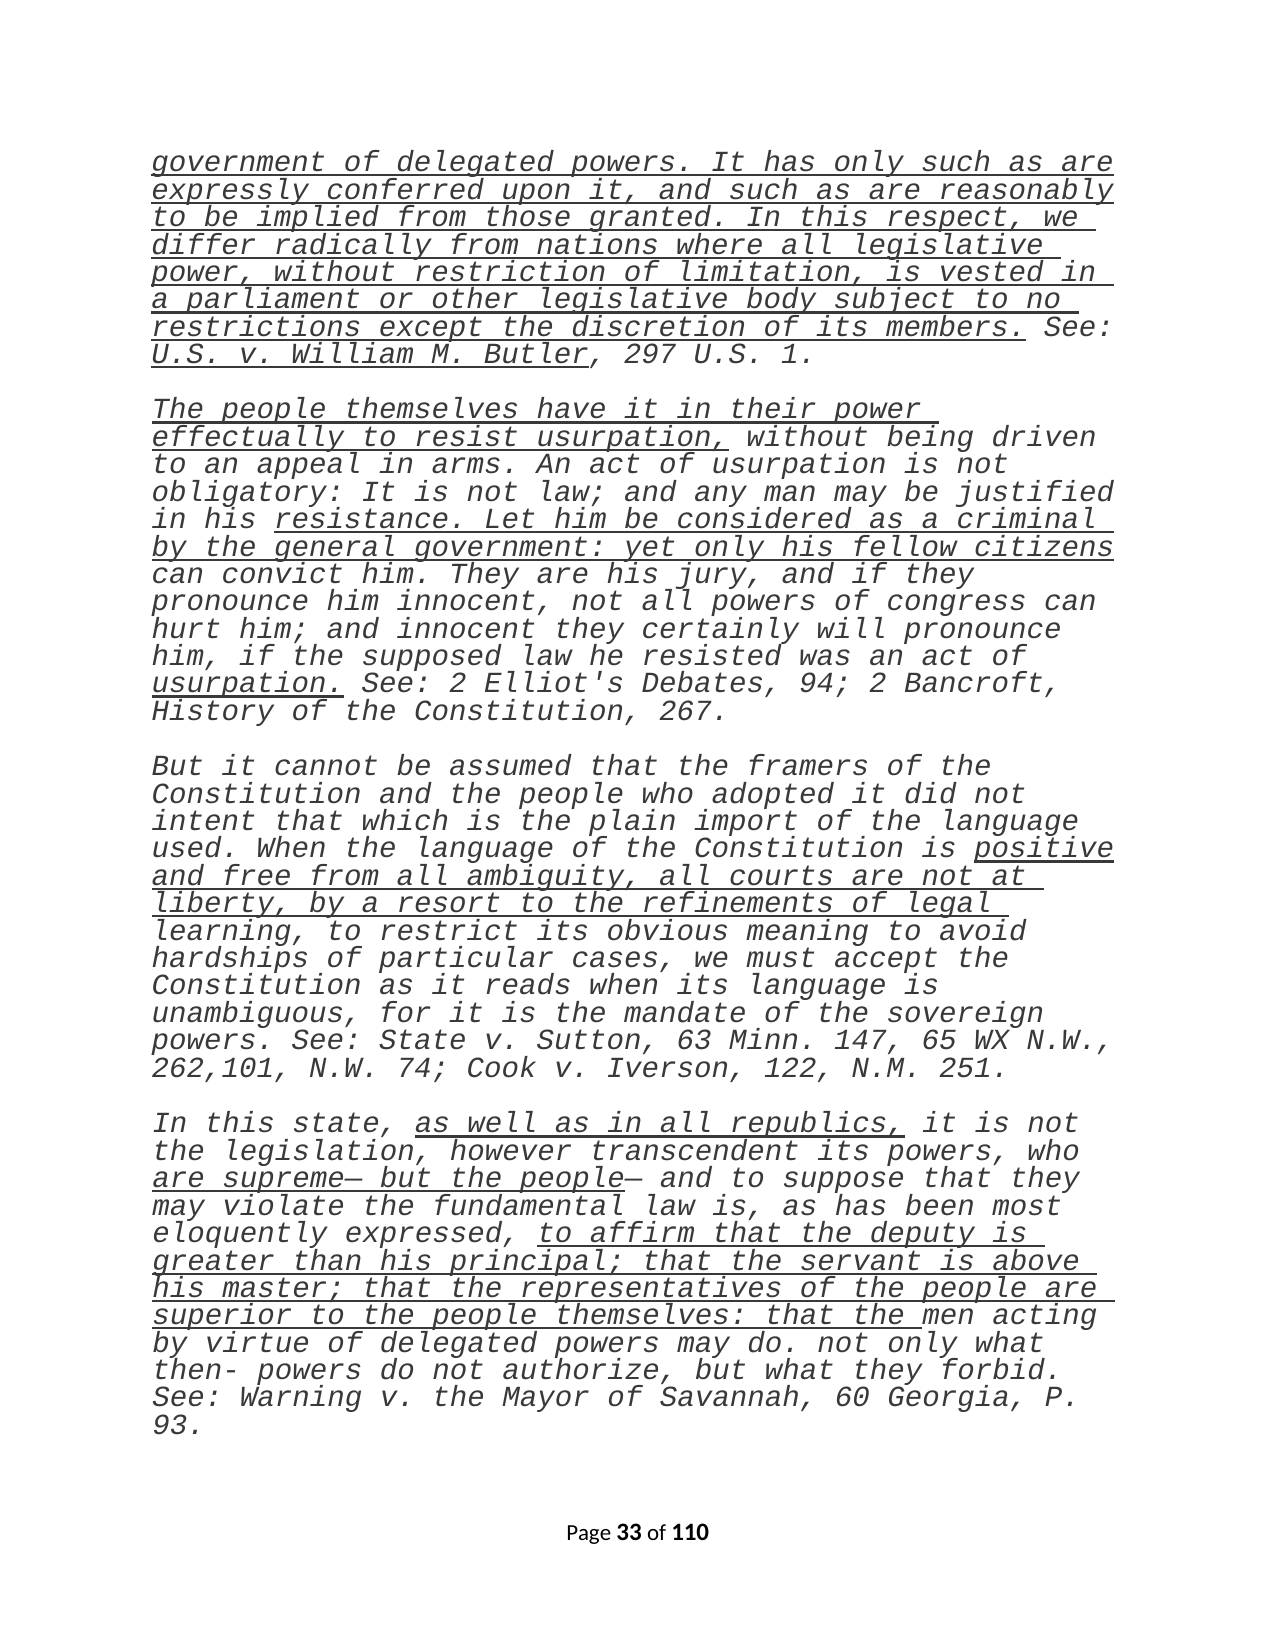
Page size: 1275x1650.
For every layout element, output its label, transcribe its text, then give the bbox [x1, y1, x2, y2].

text In this state, as well as in all republics, it is not the legislation, however transcendent its powers, who are supreme— but the people— and to suppose that they may violate the fundamental law is, as has been most eloquently expressed, to affirm that the deputy is greater than his principal; that the servant is above his master; that the representatives of the people are superior to the people themselves: that the men acting by virtue of delegated powers may do. not only what then- powers do not authorize, but what they forbid. See: Warning v. the Mayor of Savannah, 60 Georgia, P. 93. [152, 1111, 1125, 1440]
text The people themselves have it in their power effectually to resist usurpation, without being driven to an appeal in arms. An act of usurpation is not obligatory: It is not law; and any man may be justified in his resistance. Let him be considered as a criminal by the general government: yet only his fellow citizens can convict him. They are his jury, and if they pronounce him innocent, not all powers of congress can hurt him; and innocent they certainly will pronounce him, if the supposed law he resisted was an act of usurpation. See: 2 Elliot's Debates, 94; 2 Bancroft, History of the Constitution, 267. [151, 397, 1125, 726]
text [151, 150, 1125, 369]
text But it cannot be assumed that the framers of the Constitution and the people who adopted it did not intent that which is the plain import of the language used. When the language of the Constitution is positive and free from all ambiguity, all courts are not at liberty, by a resort to the refinements of legal learning, to restrict its obvious meaning to avoid hardships of particular cases, we must accept the Constitution as it reads when its language is unambiguous, for it is the mandate of the sovereign powers. See: State v. Sutton, 63 Minn. 147, 65 WX N.W., 262,101, N.W. 74; Cook v. Iverson, 122, N.M. 251. [151, 754, 1125, 1082]
